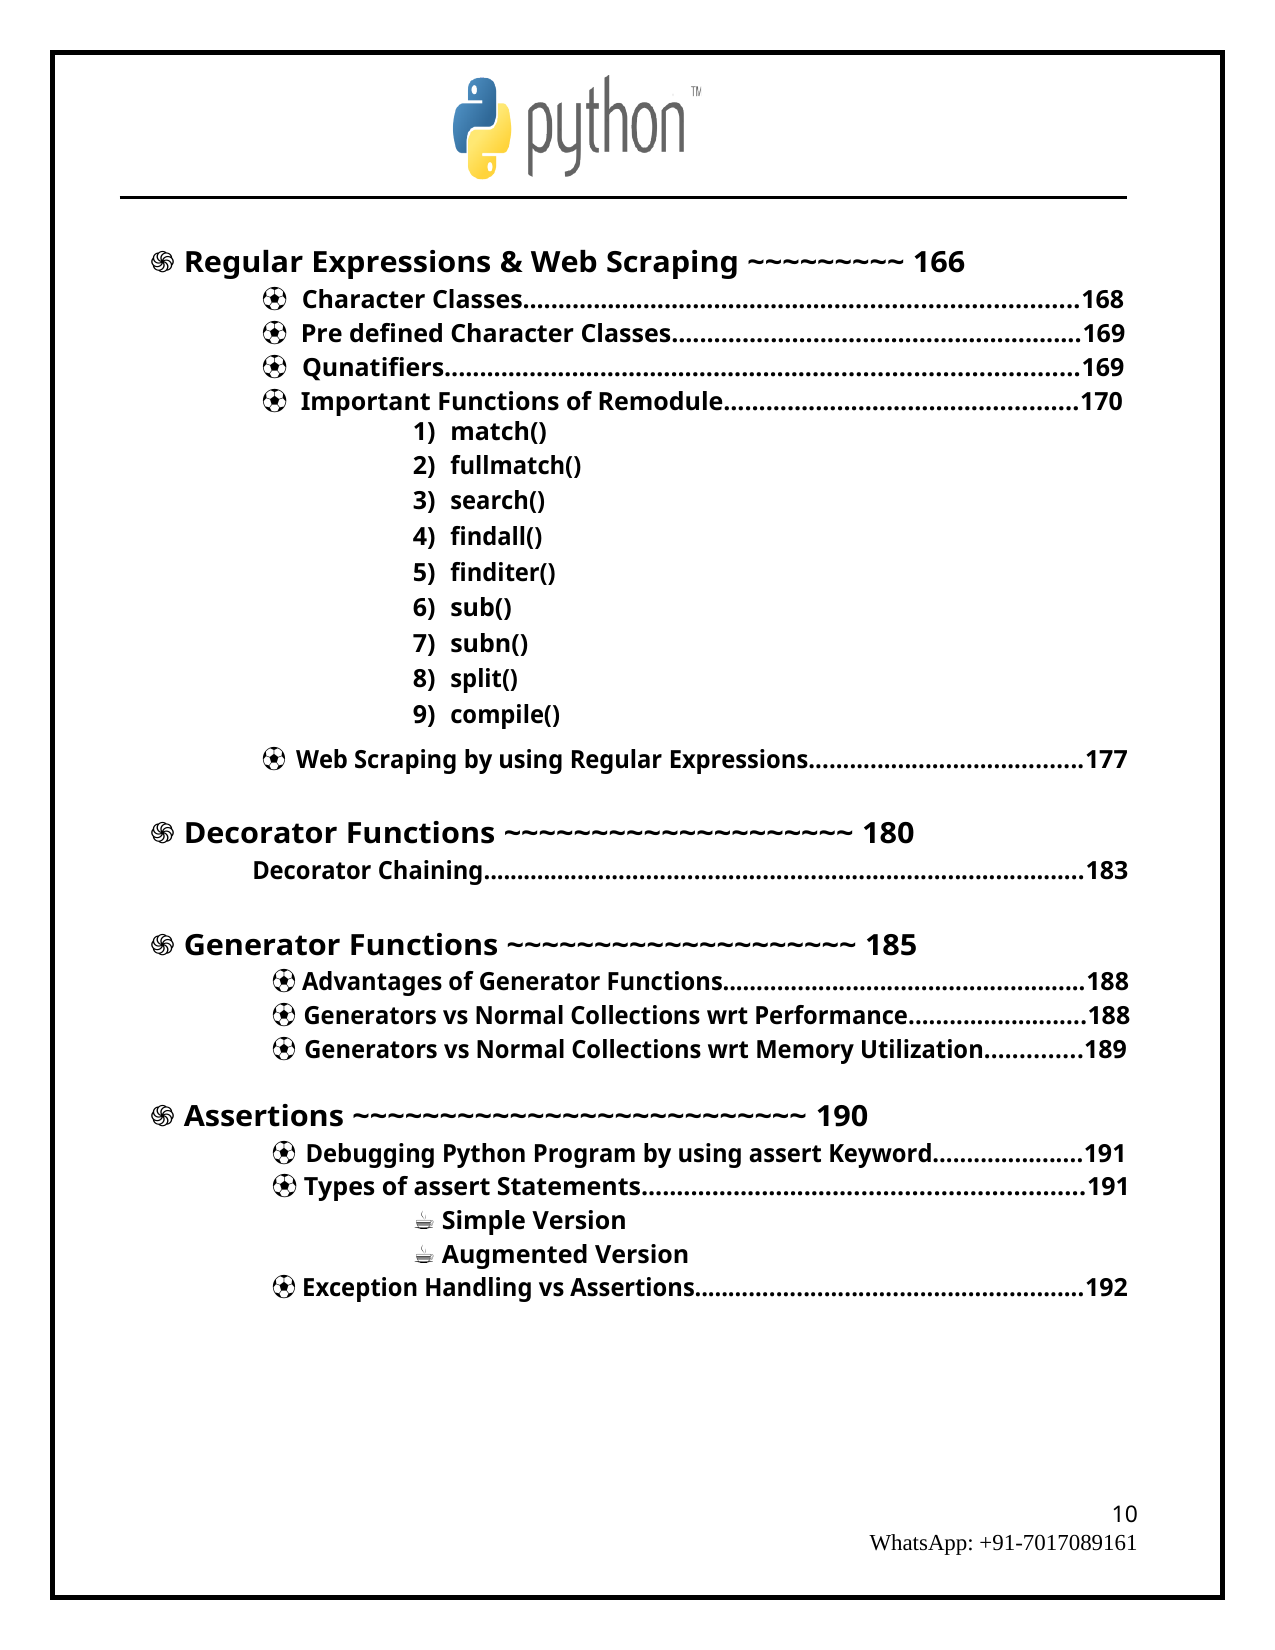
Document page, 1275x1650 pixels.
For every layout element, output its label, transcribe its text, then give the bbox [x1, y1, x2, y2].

text ⚽ Pre defined Character Classes 169 [262, 316, 1137, 349]
text ⚽ Debugging Python Program by using assert Keyword 191 [272, 1135, 1137, 1169]
list search() [413, 483, 1137, 517]
list split() [413, 661, 1137, 695]
text ⚽ Advantages of Generator Functions 188 [272, 964, 1137, 998]
text Decorator Chaining 183 [252, 853, 1137, 887]
text ☕ Augmented Version [413, 1236, 1137, 1270]
list sub() [413, 590, 1137, 624]
list compile() [413, 696, 1137, 730]
subtitle ֍ Regular Expressions & Web Scraping ~~~~~~~~~ 166 [150, 242, 1137, 281]
list findall() [413, 518, 1137, 552]
text ☕ Simple Version [413, 1202, 1137, 1236]
text ⚽ Exception Handling vs Assertions 192 [272, 1270, 1137, 1304]
text ⚽ Character Classes 168 [262, 282, 1137, 316]
subtitle ֍ Assertions ~~~~~~~~~~~~~~~~~~~~~~~~~~ 190 [150, 1095, 1137, 1134]
text ⚽ Types of assert Statements 191 [272, 1169, 1137, 1202]
text ⚽ Important Functions of Remodule 170 [262, 383, 1137, 417]
list fullmatch() [413, 447, 1137, 481]
text ⚽ Generators vs Normal Collections wrt Memory Utilization 189 [272, 1031, 1137, 1065]
list finditer() [413, 554, 1137, 588]
text ⚽ Web Scraping by using Regular Expressions 177 [262, 732, 1137, 783]
subtitle ֍ Generator Functions ~~~~~~~~~~~~~~~~~~~~ 185 [150, 924, 1137, 963]
list match() [413, 417, 1137, 446]
text ⚽ Qunatifiers 169 [262, 349, 1137, 383]
subtitle ֍ Decorator Functions ~~~~~~~~~~~~~~~~~~~~ 180 [150, 813, 1137, 852]
text ⚽ Generators vs Normal Collections wrt Performance 188 [272, 998, 1137, 1031]
picture [452, 75, 702, 180]
list subn() [413, 625, 1137, 659]
